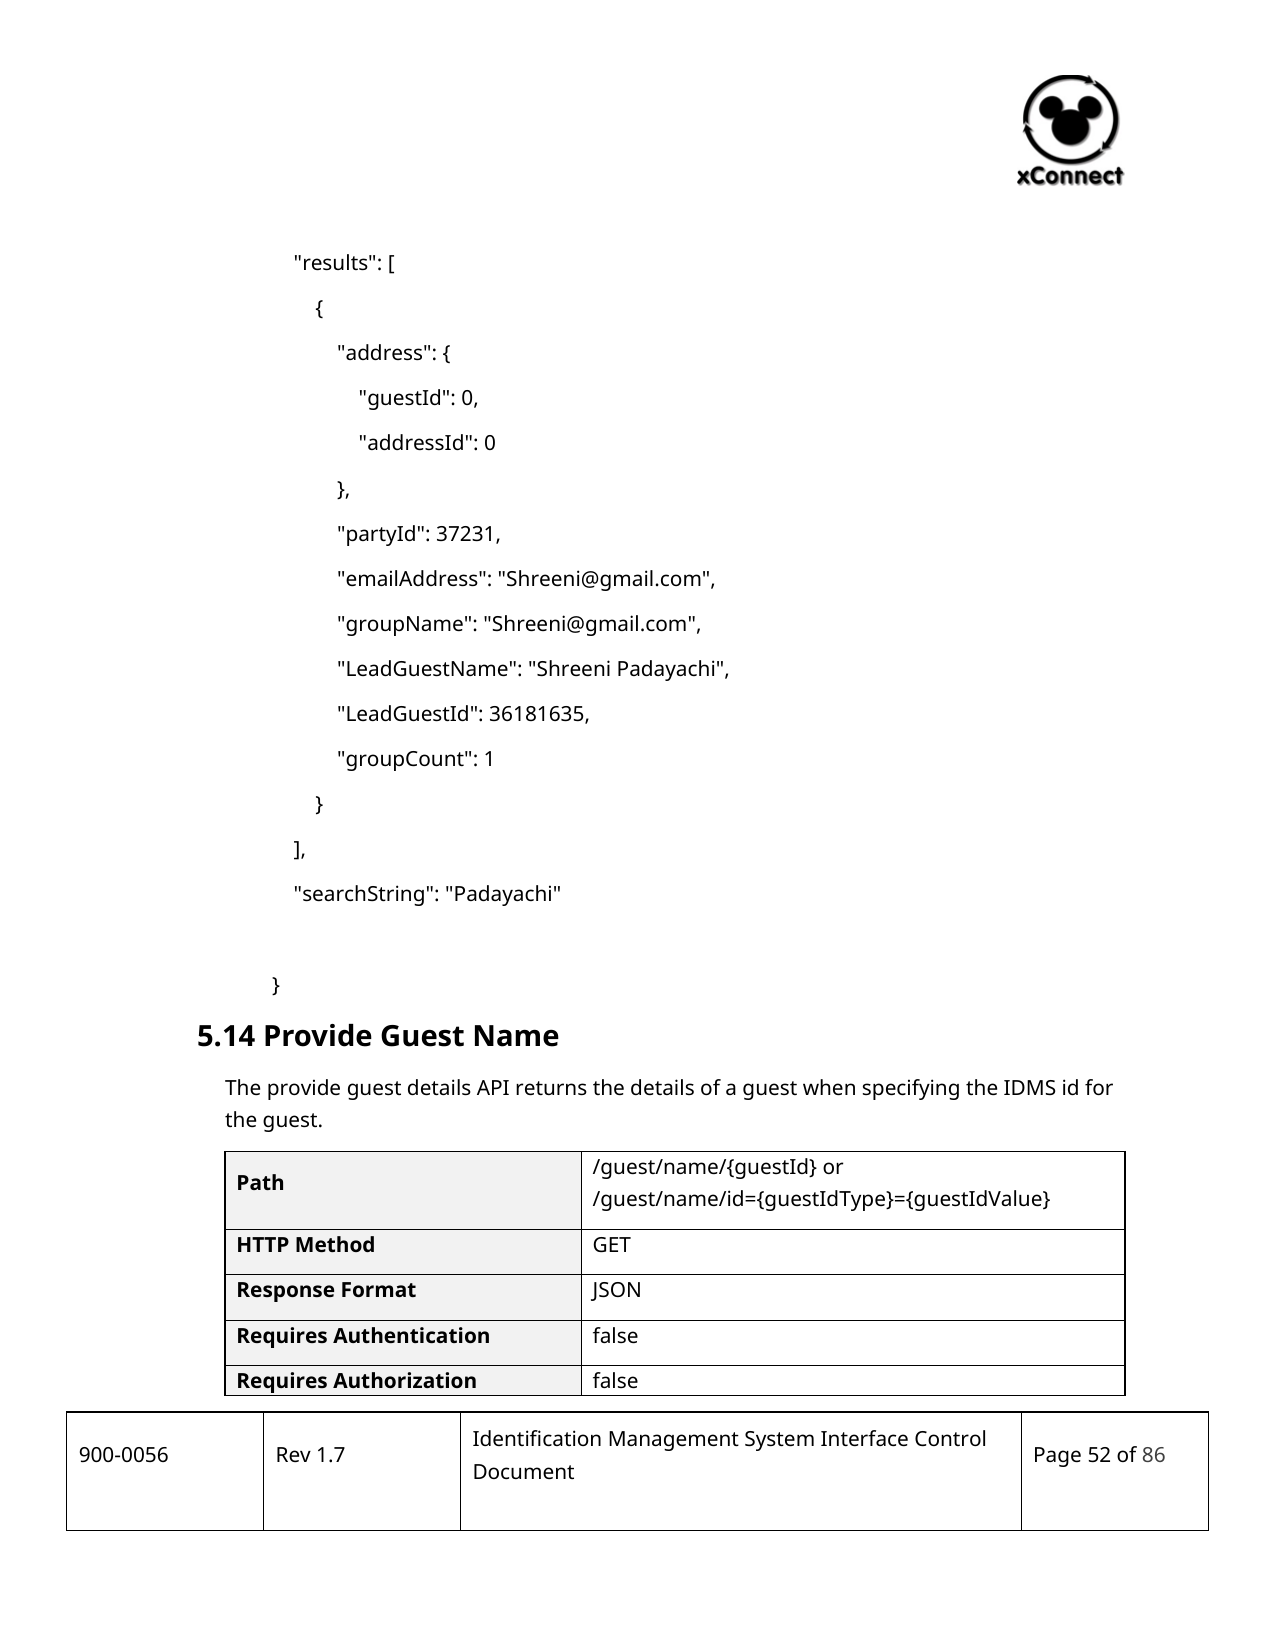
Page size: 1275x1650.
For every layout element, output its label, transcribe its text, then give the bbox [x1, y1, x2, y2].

text "address": { [272, 338, 1125, 367]
text "LeadGuestId": 36181635, [272, 699, 1125, 728]
text } [272, 789, 1125, 818]
table_header Path [226, 1152, 581, 1229]
text "groupName": "Shreeni@gmail.com", [272, 609, 1125, 637]
table_cell HTTP Method [226, 1230, 581, 1274]
text The provide guest details API returns the details of a guest when specifying the IDMS id for the guest. [225, 1073, 1125, 1134]
text "searchString": "Padayachi" [272, 879, 1125, 908]
table_cell Requires Authentication [226, 1321, 581, 1365]
table_cell JSON [582, 1275, 1124, 1320]
text "LeadGuestName": "Shreeni Padayachi", [272, 654, 1125, 682]
text "groupCount": 1 [272, 744, 1125, 773]
text "addressId": 0 [272, 428, 1125, 457]
table_cell false [582, 1366, 1124, 1395]
table_cell false [582, 1321, 1124, 1365]
text "emailAddress": "Shreeni@gmail.com", [272, 564, 1125, 592]
picture [1017, 75, 1125, 187]
text { [272, 293, 1125, 322]
table_cell Response Format [226, 1275, 581, 1320]
subtitle Provide Guest Name [197, 1015, 1125, 1054]
text }, [272, 474, 1125, 502]
text "guestId": 0, [272, 383, 1125, 412]
table_header /guest/name/{guestId} or /guest/name/id={guestIdType}={guestIdValue} [582, 1152, 1124, 1229]
text ], [272, 834, 1125, 863]
table_cell Requires Authorization [226, 1366, 581, 1395]
table_cell GET [582, 1230, 1124, 1274]
text "partyId": 37231, [272, 519, 1125, 547]
text "results": [ [272, 248, 1125, 277]
text } [272, 970, 1125, 998]
